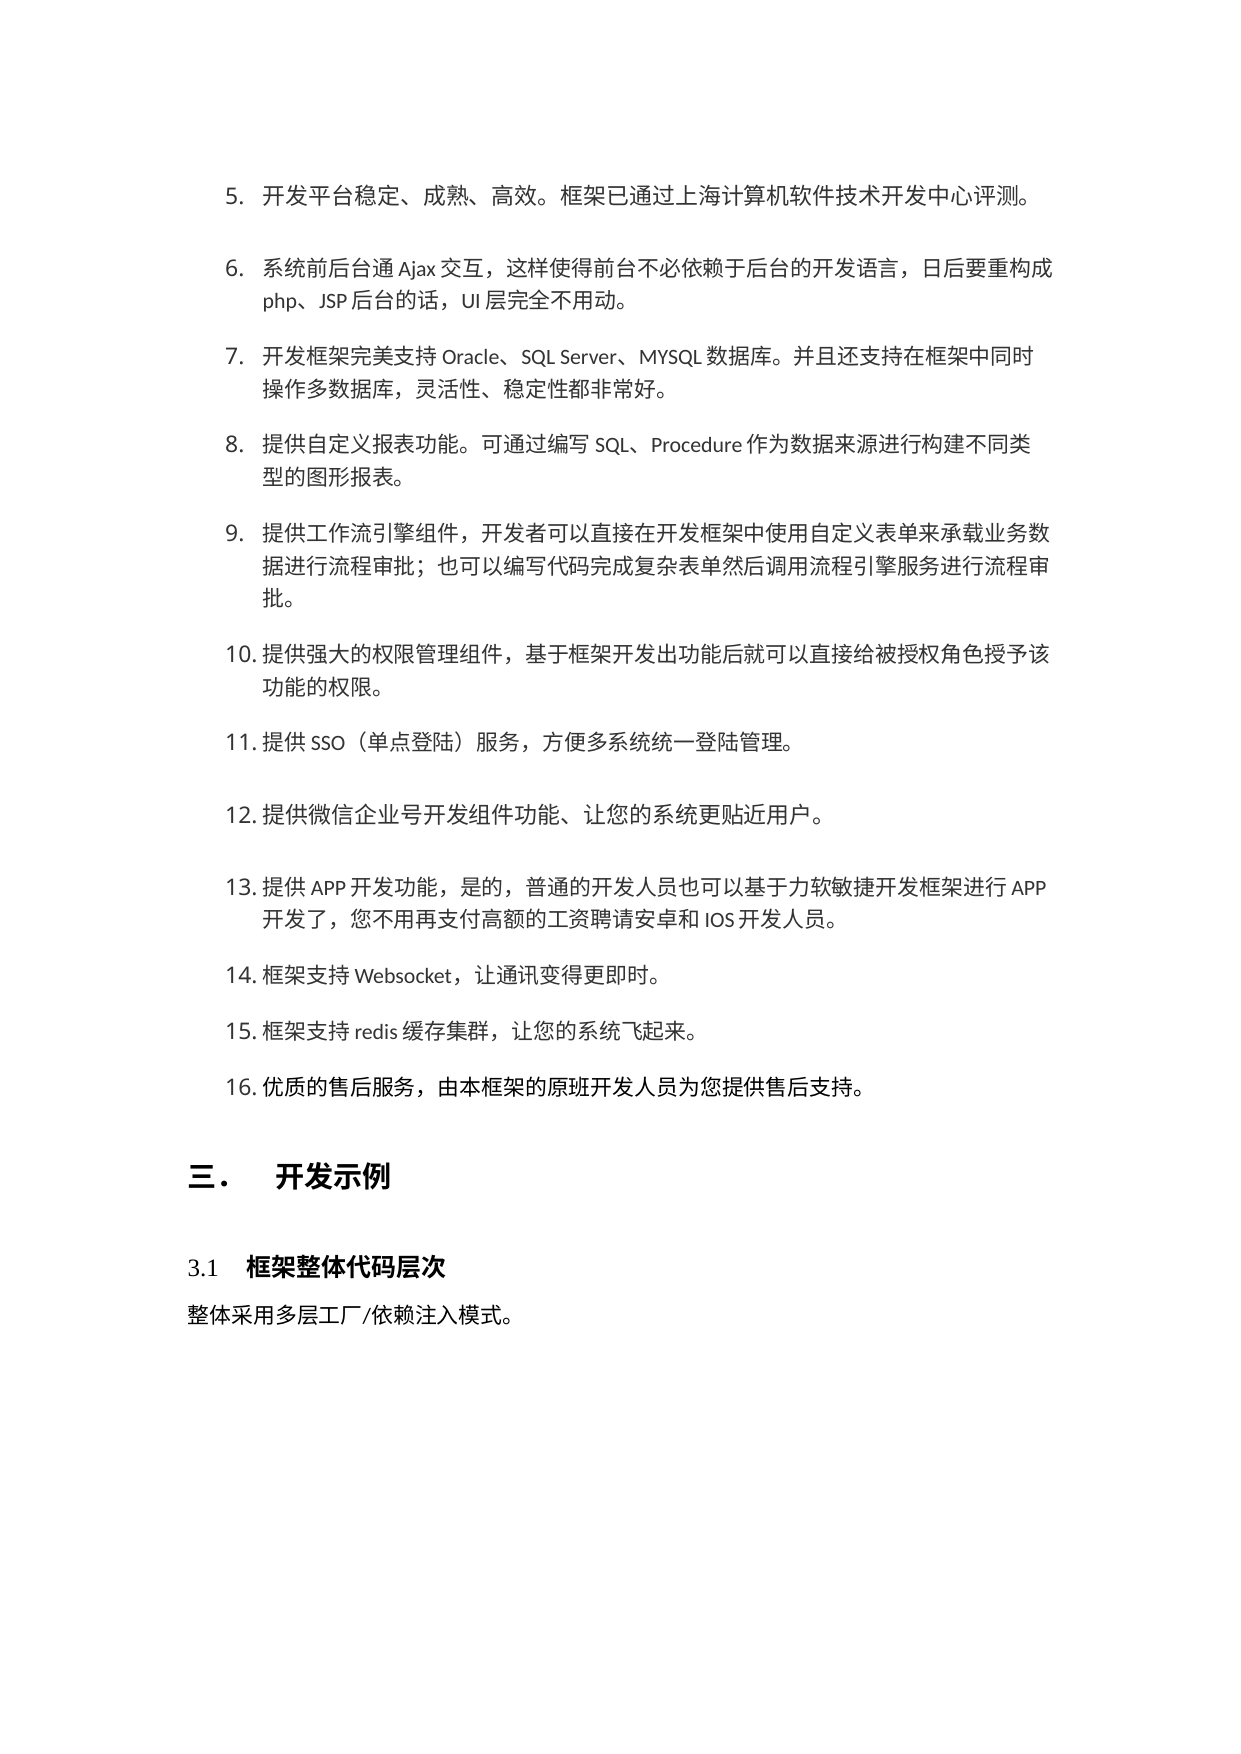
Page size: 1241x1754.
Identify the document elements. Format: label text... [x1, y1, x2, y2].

list 框架支持Websocket，让通讯变得更即时。 [225, 958, 1053, 990]
list 开发框架完美支持Oracle、SQL Server、MYSQL数据库。并且还支持在框架中同时操作多数据库，灵活性、稳定性都非常好。 [225, 339, 1053, 404]
list 提供工作流引擎组件，开发者可以直接在开发框架中使用自定义表单来承载业务数据进行流程审批；也可以编写代码完成复杂表单然后调用流程引擎服务进行流程审批。 [225, 516, 1053, 613]
list 提供自定义报表功能。可通过编写SQL、Procedure作为数据来源进行构建不同类型的图形报表。 [225, 427, 1053, 492]
list 开发示例 [187, 1143, 1053, 1208]
list 提供APP开发功能，是的，普通的开发人员也可以基于力软敏捷开发框架进行APP开发了，您不用再支付高额的工资聘请安卓和IOS开发人员。 [225, 869, 1053, 934]
list 优质的售后服务，由本框架的原班开发人员为您提供售后支持。 [225, 1070, 1053, 1102]
list 系统前后台通Ajax交互，这样使得前台不必依赖于后台的开发语言，日后要重构成php、JSP后台的话，UI层完全不用动。 [225, 250, 1053, 315]
list 提供强大的权限管理组件，基于框架开发出功能后就可以直接给被授权角色授予该功能的权限。 [225, 637, 1053, 702]
subtitle 框架整体代码层次 [187, 1233, 1053, 1298]
list 开发平台稳定、成熟、高效。框架已通过上海计算机软件技术开发中心评测。 [225, 162, 1053, 227]
list 提供SSO（单点登陆）服务，方便多系统统一登陆管理。 [225, 725, 1053, 758]
text 整体采用多层工厂/依赖注入模式。 [187, 1298, 1053, 1330]
list 提供微信企业号开发组件功能、让您的系统更贴近用户。 [225, 781, 1053, 846]
list 框架支持redis缓存集群，让您的系统飞起来。 [225, 1014, 1053, 1046]
